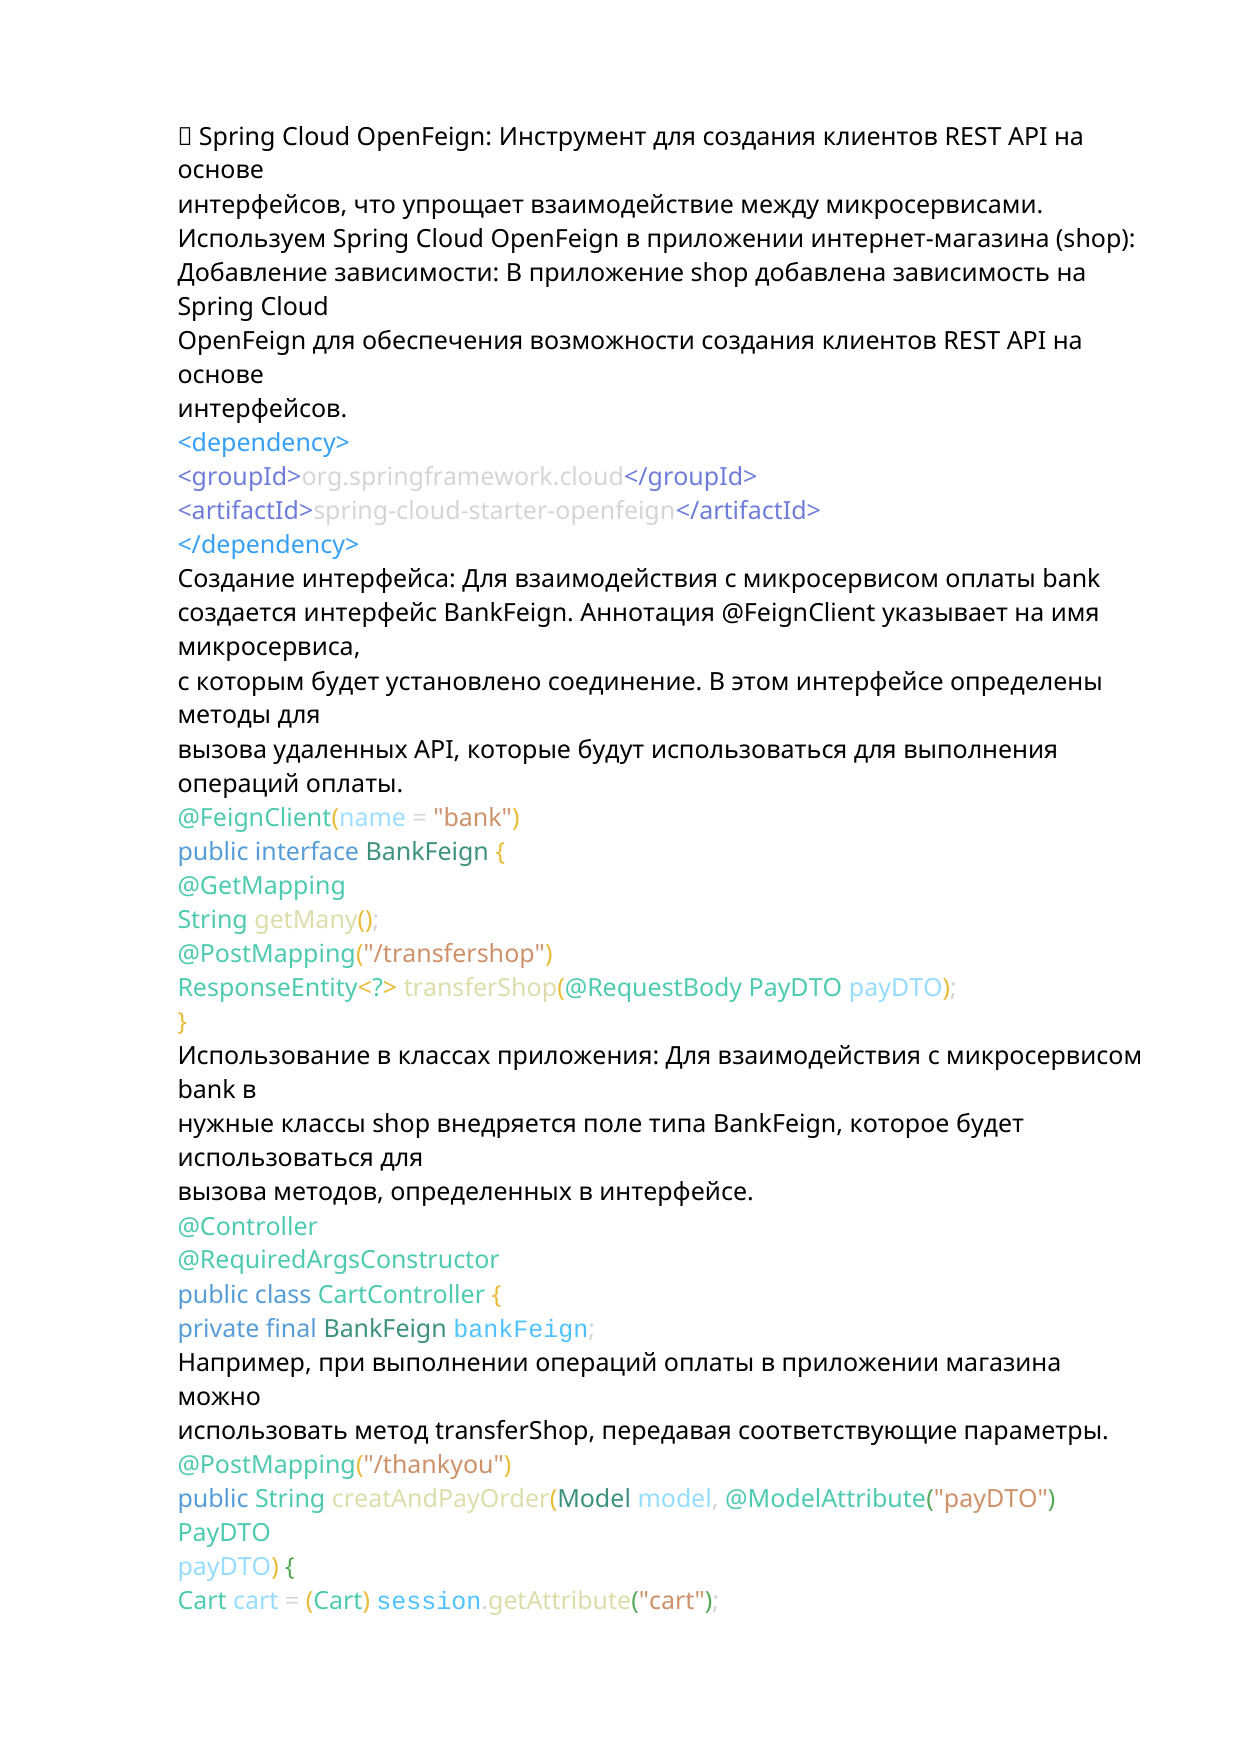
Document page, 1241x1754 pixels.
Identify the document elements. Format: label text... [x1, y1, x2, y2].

text @GetMapping [177, 867, 1152, 902]
text <dependency> [177, 425, 1152, 459]
text интерфейсов, что упрощает взаимодействие между микросервисами. [177, 186, 1152, 220]
text public interface BankFeign { [177, 833, 1152, 867]
text <artifactId>spring-cloud-starter-openfeign</artifactId> [177, 493, 1152, 527]
text private final BankFeign bankFeign; [177, 1310, 1152, 1344]
text <groupId>org.springframework.cloud</groupId> [177, 459, 1152, 493]
text Используем Spring Cloud OpenFeign в приложении интернет-магазина (shop): [177, 220, 1152, 254]
text вызова методов, определенных в интерфейсе. [177, 1174, 1152, 1208]
text @Controller [177, 1208, 1152, 1242]
text </dependency> [177, 527, 1152, 561]
text создается интерфейс BankFeign. Аннотация @FeignClient указывает на имя микросервиса, [177, 595, 1152, 663]
text public class CartController { [177, 1276, 1152, 1310]
text Добавление зависимости: В приложение shop добавлена зависимость на Spring Cloud [177, 254, 1152, 322]
text @PostMapping("/thankyou") [177, 1447, 1152, 1481]
text Например, при выполнении операций оплаты в приложении магазина можно [177, 1344, 1152, 1413]
text payDTO) { [177, 1549, 1152, 1583]
text вызова удаленных API, которые будут использоваться для выполнения операций оплаты. [177, 731, 1152, 799]
text интерфейсов. [177, 391, 1152, 425]
text @FeignClient(name = "bank") [177, 799, 1152, 833]
text с которым будет установлено соединение. В этом интерфейсе определены методы для [177, 663, 1152, 731]
text ResponseEntity<?> transferShop(@RequestBody PayDTO payDTO); [177, 970, 1152, 1004]
text Использование в классах приложения: Для взаимодействия с микросервисом bank в [177, 1038, 1152, 1106]
text public String creatAndPayOrder(Model model, @ModelAttribute("payDTO") PayDTO [177, 1481, 1152, 1549]
text @RequiredArgsConstructor [177, 1242, 1152, 1276]
text String getMany(); [177, 902, 1152, 936]
text использовать метод transferShop, передавая соответствующие параметры. [177, 1413, 1152, 1447]
text Создание интерфейса: Для взаимодействия с микросервисом оплаты bank [177, 561, 1152, 595]
text OpenFeign для обеспечения возможности создания клиентов REST API на основе [177, 322, 1152, 391]
text @PostMapping("/transfershop") [177, 936, 1152, 970]
text } [177, 1004, 1152, 1038]
text нужные классы shop внедряется поле типа BankFeign, которое будет использоваться для [177, 1106, 1152, 1174]
text  Spring Cloud OpenFeign: Инструмент для создания клиентов REST API на основе [177, 118, 1152, 186]
text Cart cart = (Cart) session.getAttribute("cart"); [177, 1583, 1152, 1617]
